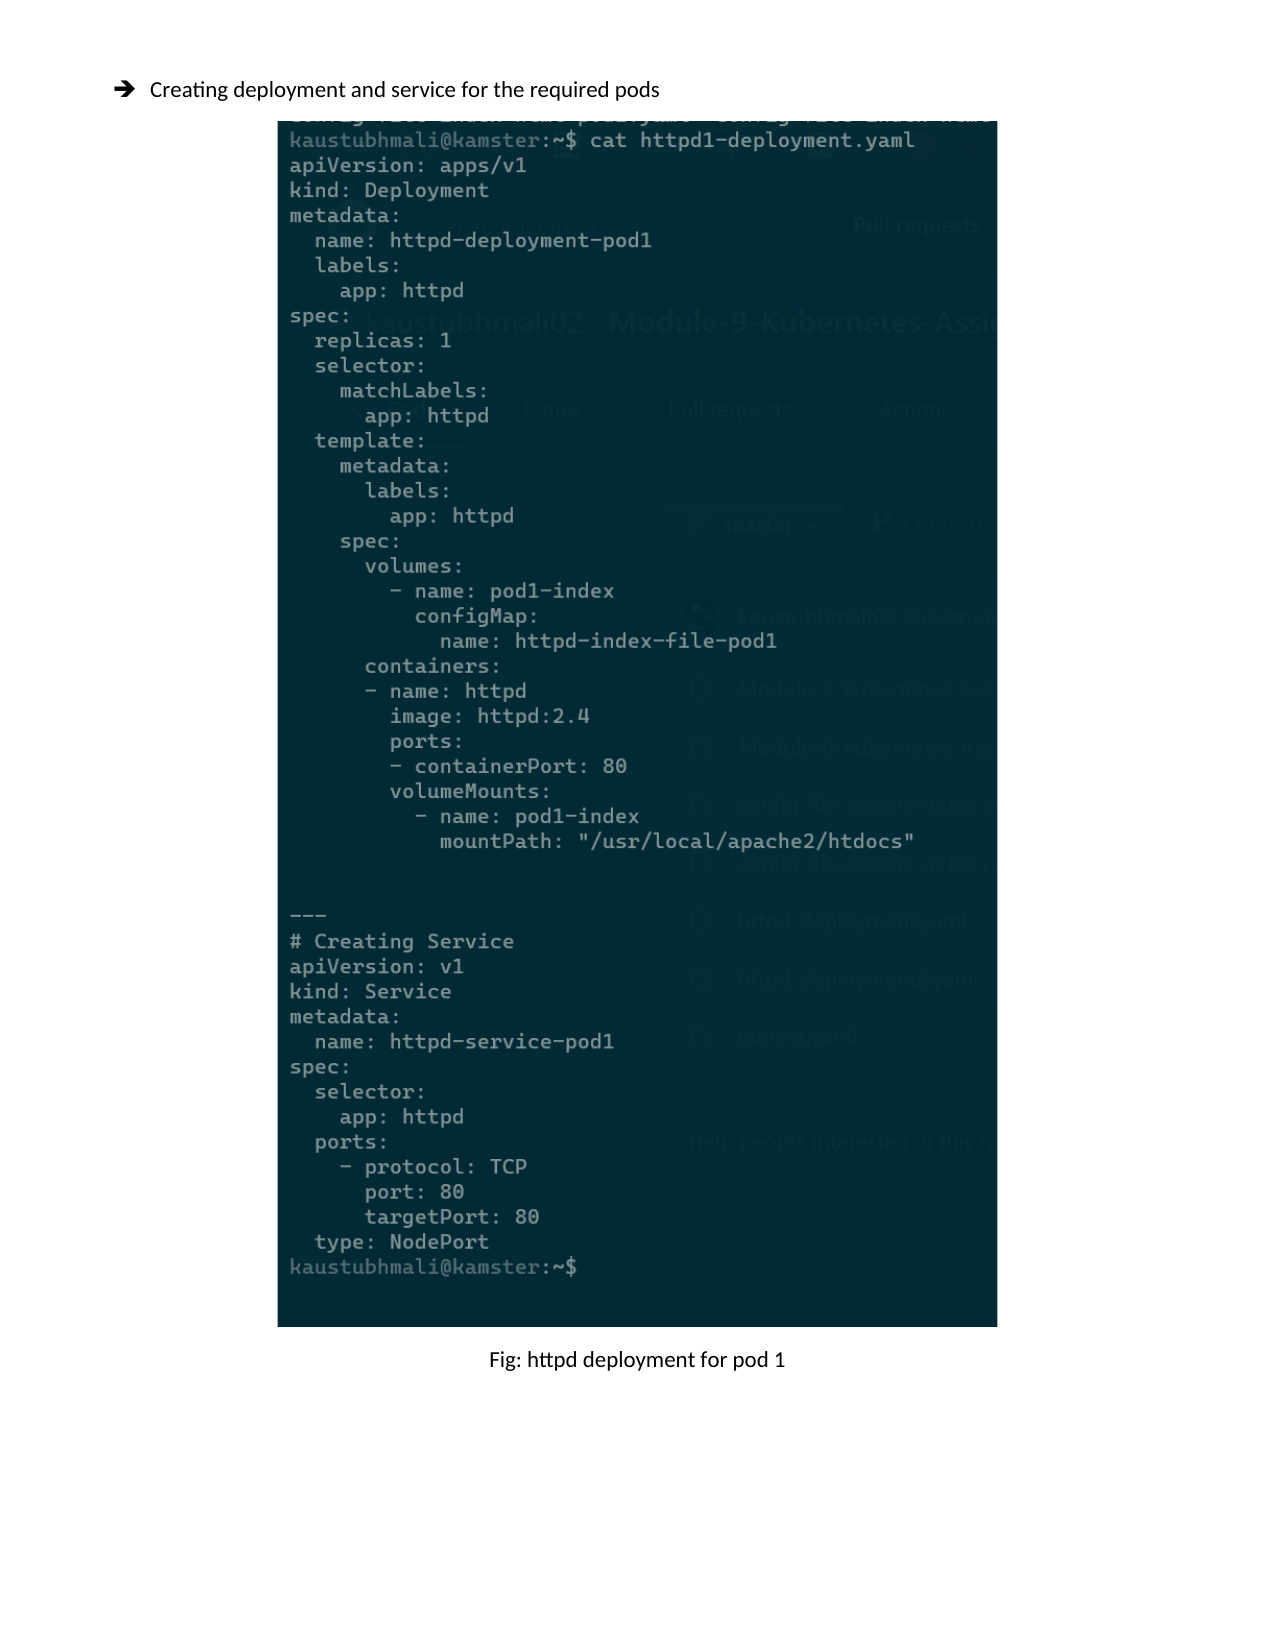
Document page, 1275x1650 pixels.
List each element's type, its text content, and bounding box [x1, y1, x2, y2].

picture [379, 938, 388, 948]
picture [354, 287, 363, 301]
picture [416, 763, 426, 773]
picture [391, 458, 400, 472]
picture [391, 137, 401, 147]
picture [404, 282, 412, 297]
picture [554, 133, 563, 144]
picture [379, 1259, 387, 1273]
picture [366, 362, 375, 372]
picture [617, 237, 626, 247]
picture [554, 763, 564, 773]
picture [592, 588, 601, 597]
picture [504, 763, 513, 772]
picture [291, 162, 301, 172]
picture [441, 763, 450, 772]
picture [830, 833, 838, 848]
picture [504, 508, 512, 522]
picture [416, 1035, 426, 1048]
picture [403, 659, 413, 672]
picture [329, 438, 338, 447]
picture [704, 638, 714, 647]
picture [316, 362, 325, 372]
picture [579, 709, 588, 722]
picture [329, 182, 337, 197]
picture [454, 1185, 463, 1198]
picture [454, 1239, 463, 1248]
picture [479, 813, 488, 823]
picture [554, 638, 563, 651]
picture [291, 132, 313, 147]
picture [629, 638, 638, 647]
picture [379, 262, 388, 272]
picture [329, 983, 337, 998]
picture [366, 287, 376, 301]
picture [366, 538, 376, 547]
picture [366, 337, 375, 347]
picture [341, 963, 350, 973]
picture [429, 763, 438, 772]
picture [667, 838, 676, 848]
picture [367, 482, 375, 497]
picture [491, 513, 501, 526]
picture [453, 608, 463, 622]
picture [404, 988, 413, 998]
picture [454, 638, 476, 647]
picture [404, 463, 414, 472]
picture [379, 1214, 401, 1223]
picture [379, 358, 388, 372]
picture [491, 1160, 500, 1173]
picture [441, 187, 451, 197]
picture [441, 162, 451, 172]
picture [642, 638, 650, 647]
picture [466, 838, 476, 848]
picture [366, 1114, 376, 1127]
picture [404, 563, 426, 572]
picture [542, 833, 550, 848]
picture [403, 1160, 413, 1173]
picture [366, 384, 375, 397]
picture [329, 362, 338, 372]
picture [629, 312, 634, 331]
picture [604, 759, 613, 772]
picture [329, 1089, 338, 1098]
picture [479, 938, 488, 948]
picture [366, 183, 376, 197]
picture [354, 362, 363, 372]
picture [328, 938, 338, 948]
picture [516, 838, 526, 848]
picture [304, 1013, 313, 1023]
picture [404, 1239, 413, 1248]
picture [291, 1013, 300, 1023]
picture [503, 1260, 513, 1273]
picture [404, 713, 413, 722]
picture [391, 434, 401, 447]
picture [404, 438, 413, 447]
picture [617, 633, 625, 647]
picture [366, 1189, 376, 1202]
picture [416, 1164, 426, 1173]
picture [529, 584, 538, 597]
picture [441, 388, 451, 397]
picture [341, 1114, 351, 1123]
picture [441, 663, 450, 672]
picture [291, 983, 300, 998]
picture [366, 984, 376, 998]
picture [391, 232, 400, 247]
picture [554, 809, 563, 823]
picture [379, 963, 388, 973]
picture [390, 988, 397, 998]
picture [391, 558, 400, 572]
picture [379, 482, 401, 497]
picture [472, 1210, 488, 1223]
picture [416, 132, 438, 156]
picture [379, 1013, 389, 1023]
picture [429, 1164, 438, 1173]
picture [592, 832, 601, 850]
picture [304, 187, 313, 197]
picture [354, 262, 363, 272]
picture [504, 688, 513, 702]
picture [679, 638, 688, 647]
picture [516, 683, 525, 697]
picture [366, 1010, 375, 1023]
picture [328, 158, 338, 172]
picture [472, 1235, 488, 1248]
picture [479, 1039, 488, 1048]
picture [403, 233, 413, 247]
picture [479, 137, 488, 147]
picture [366, 934, 375, 948]
picture [453, 938, 463, 948]
picture [379, 663, 388, 672]
picture [454, 813, 464, 823]
picture [454, 1214, 463, 1223]
picture [304, 963, 313, 977]
picture [416, 1234, 425, 1248]
picture [441, 133, 451, 150]
picture [666, 133, 689, 151]
picture [504, 834, 513, 848]
picture [379, 162, 388, 172]
picture [704, 833, 713, 848]
picture [566, 759, 575, 772]
picture [726, 132, 738, 152]
picture [604, 237, 613, 251]
picture [642, 832, 651, 850]
picture [416, 459, 426, 472]
picture [354, 388, 364, 397]
picture [316, 934, 325, 948]
picture [391, 963, 401, 973]
picture [679, 838, 688, 848]
picture [517, 1039, 526, 1048]
picture [491, 156, 501, 174]
picture [567, 633, 575, 647]
picture [379, 438, 389, 447]
picture [441, 1235, 451, 1248]
picture [479, 407, 487, 422]
picture [466, 763, 476, 772]
picture [341, 1009, 350, 1023]
picture [479, 838, 487, 848]
picture [490, 709, 500, 722]
picture [416, 783, 425, 798]
picture [528, 1264, 539, 1273]
picture [429, 407, 437, 422]
picture [390, 413, 401, 426]
picture [504, 162, 513, 172]
picture [964, 133, 975, 139]
picture [329, 1013, 339, 1023]
picture [454, 1158, 463, 1173]
picture [316, 162, 325, 172]
picture [516, 759, 538, 773]
picture [466, 1264, 476, 1273]
picture [504, 232, 513, 247]
picture [366, 663, 375, 672]
picture [454, 132, 463, 147]
picture [454, 1259, 463, 1273]
picture [366, 132, 376, 147]
picture [441, 1260, 451, 1276]
picture [491, 763, 500, 772]
picture [441, 963, 450, 973]
picture [353, 963, 363, 973]
picture [416, 1214, 426, 1223]
picture [629, 232, 637, 247]
picture [454, 959, 463, 973]
picture [404, 1108, 412, 1123]
picture [304, 212, 313, 222]
picture [391, 788, 401, 798]
picture [429, 713, 437, 727]
picture [416, 613, 425, 622]
picture [391, 187, 401, 201]
picture [892, 137, 901, 147]
picture [366, 432, 376, 447]
picture [328, 1239, 338, 1252]
picture [441, 788, 451, 798]
picture [767, 634, 776, 647]
picture [867, 838, 876, 848]
picture [742, 137, 751, 147]
picture [604, 838, 614, 848]
picture [441, 738, 450, 747]
picture [717, 832, 726, 850]
picture [404, 337, 413, 347]
picture [329, 1139, 338, 1148]
picture [416, 738, 422, 747]
picture [491, 834, 500, 848]
picture [516, 713, 526, 727]
picture [291, 934, 300, 948]
picture [841, 133, 851, 147]
picture [765, 312, 770, 331]
picture [316, 1264, 326, 1273]
picture [379, 413, 388, 426]
picture [404, 1214, 412, 1227]
picture [504, 613, 526, 626]
picture [466, 1214, 473, 1223]
picture [404, 133, 413, 147]
picture [366, 563, 376, 572]
picture [441, 638, 450, 647]
picture [404, 1034, 413, 1048]
picture [441, 1164, 451, 1173]
picture [316, 1010, 325, 1023]
picture [479, 162, 488, 172]
picture [404, 182, 413, 197]
picture [391, 1033, 400, 1048]
picture [492, 137, 500, 147]
picture [492, 1264, 500, 1273]
picture [329, 337, 338, 347]
picture [429, 688, 438, 697]
picture [466, 813, 476, 823]
picture [742, 638, 751, 647]
picture [429, 463, 439, 472]
picture [316, 1089, 325, 1098]
picture [429, 613, 438, 622]
picture [491, 788, 501, 798]
picture [454, 162, 463, 176]
picture [353, 1135, 363, 1148]
picture [390, 1185, 413, 1198]
picture [391, 1089, 401, 1098]
picture [315, 337, 326, 347]
picture [579, 583, 587, 597]
picture [403, 1089, 414, 1098]
picture [391, 513, 413, 526]
picture [866, 135, 876, 155]
picture [429, 237, 438, 251]
picture [391, 162, 401, 172]
picture [304, 988, 313, 998]
picture [792, 838, 801, 848]
picture [404, 738, 413, 747]
picture [404, 1264, 414, 1273]
picture [729, 838, 739, 848]
picture [817, 832, 826, 850]
picture [429, 1039, 438, 1052]
picture [567, 237, 575, 247]
picture [466, 413, 476, 426]
picture [592, 813, 600, 823]
picture [529, 813, 538, 823]
picture [304, 1064, 313, 1077]
picture [391, 663, 400, 672]
picture [429, 1239, 438, 1248]
picture [441, 613, 450, 622]
picture [516, 813, 526, 827]
picture [466, 1039, 476, 1048]
picture [354, 121, 362, 126]
picture [416, 187, 426, 197]
picture [779, 833, 788, 848]
list Creating deployment and service for the required pods [112, 75, 1200, 103]
picture [479, 638, 488, 647]
picture [379, 212, 389, 222]
picture [604, 133, 625, 153]
picture [466, 388, 475, 397]
picture [880, 838, 889, 848]
picture [883, 316, 889, 330]
picture [441, 988, 451, 998]
picture [504, 588, 513, 597]
picture [528, 237, 538, 251]
picture [404, 162, 412, 172]
picture [304, 312, 313, 326]
picture [316, 135, 325, 147]
picture [354, 438, 363, 451]
picture [541, 634, 551, 647]
picture [366, 413, 376, 422]
picture [392, 713, 400, 722]
picture [504, 788, 512, 797]
picture [453, 759, 462, 772]
picture [516, 784, 525, 798]
picture [516, 583, 525, 597]
picture [478, 183, 488, 197]
picture [480, 763, 488, 773]
picture [754, 633, 763, 647]
picture [592, 137, 601, 147]
picture [554, 709, 563, 722]
picture [504, 1039, 513, 1048]
picture [353, 162, 375, 172]
picture [454, 663, 463, 672]
picture [391, 1264, 401, 1273]
picture [416, 588, 425, 597]
picture [429, 663, 438, 672]
picture [416, 1110, 426, 1123]
picture [466, 162, 476, 176]
picture [429, 1264, 438, 1273]
picture [441, 813, 450, 823]
picture [479, 613, 487, 626]
picture [692, 838, 702, 848]
picture [729, 638, 739, 651]
picture [354, 938, 364, 948]
picture [404, 938, 412, 952]
picture [404, 488, 413, 497]
picture [478, 509, 488, 522]
picture [704, 133, 713, 148]
picture [454, 409, 463, 422]
picture [754, 132, 789, 152]
picture [404, 383, 413, 397]
picture [592, 638, 601, 647]
picture [479, 237, 488, 247]
picture [605, 588, 612, 597]
picture [316, 434, 325, 447]
picture [341, 357, 350, 372]
picture [578, 233, 588, 247]
picture [479, 1264, 488, 1273]
picture [516, 1210, 526, 1223]
picture [329, 257, 351, 272]
picture [378, 1085, 388, 1098]
picture [466, 137, 475, 147]
picture [441, 1033, 450, 1048]
picture [428, 187, 438, 201]
picture [366, 1089, 375, 1098]
picture [354, 1239, 363, 1248]
picture [429, 588, 451, 597]
picture [612, 312, 617, 331]
picture [416, 233, 425, 247]
picture [341, 538, 350, 547]
picture [516, 633, 525, 647]
picture [341, 1239, 351, 1252]
picture [366, 459, 375, 472]
picture [340, 1139, 352, 1148]
picture [466, 1239, 473, 1248]
picture [528, 634, 538, 647]
picture [416, 713, 426, 722]
picture [504, 938, 513, 948]
picture [341, 938, 350, 948]
picture [341, 162, 350, 172]
picture [491, 588, 501, 601]
picture [479, 788, 488, 798]
picture [429, 488, 438, 497]
picture [654, 833, 663, 848]
picture [441, 838, 451, 848]
picture [379, 337, 387, 347]
picture [316, 1039, 324, 1048]
picture [441, 287, 451, 301]
text Fig: httpd deployment for pod 1 [75, 1345, 1200, 1373]
picture [416, 663, 426, 672]
picture [391, 382, 400, 397]
picture [429, 934, 438, 948]
picture [291, 182, 300, 197]
picture [454, 508, 462, 522]
picture [441, 409, 451, 422]
picture [516, 237, 526, 247]
picture [354, 1259, 376, 1273]
picture [341, 388, 351, 397]
picture [365, 1210, 375, 1223]
picture [692, 633, 701, 647]
picture [478, 684, 488, 697]
picture [391, 1235, 401, 1248]
picture [329, 312, 337, 322]
picture [291, 312, 300, 322]
picture [329, 137, 337, 147]
picture [391, 738, 401, 752]
picture [541, 1039, 551, 1048]
picture [503, 709, 513, 722]
picture [654, 633, 676, 647]
picture [416, 1259, 425, 1273]
picture [354, 1013, 364, 1023]
picture [454, 282, 462, 297]
picture [391, 688, 400, 697]
picture [328, 200, 376, 247]
picture [429, 788, 438, 798]
picture [291, 212, 300, 222]
picture [490, 684, 500, 697]
picture [379, 132, 387, 147]
picture [379, 538, 388, 547]
picture [516, 137, 526, 147]
picture [567, 588, 575, 597]
picture [329, 1064, 338, 1073]
picture [316, 187, 324, 197]
picture [315, 1235, 325, 1248]
picture [316, 257, 325, 272]
picture [429, 563, 438, 572]
picture [291, 963, 301, 973]
picture [341, 337, 351, 351]
picture [341, 287, 351, 297]
picture [378, 1164, 401, 1173]
picture [754, 838, 764, 848]
picture [354, 1089, 363, 1098]
picture [579, 813, 588, 823]
picture [454, 382, 463, 397]
picture [529, 1210, 538, 1223]
picture [905, 132, 932, 156]
picture [354, 463, 363, 472]
picture [642, 233, 651, 247]
picture [604, 808, 612, 823]
picture [441, 1210, 451, 1223]
picture [541, 763, 551, 772]
picture [428, 734, 438, 747]
picture [441, 713, 451, 722]
picture [316, 988, 324, 998]
picture [454, 838, 463, 848]
picture [417, 482, 426, 497]
picture [780, 121, 788, 126]
picture [854, 833, 863, 848]
picture [429, 988, 437, 998]
picture [516, 1160, 526, 1173]
picture [516, 1264, 526, 1273]
picture [354, 1039, 363, 1048]
picture [529, 137, 539, 147]
picture [404, 963, 412, 973]
picture [315, 208, 325, 222]
picture [503, 1160, 513, 1173]
picture [503, 133, 512, 147]
picture [329, 1264, 338, 1273]
picture [466, 663, 472, 672]
picture [767, 838, 776, 848]
picture [517, 158, 525, 172]
picture [642, 132, 650, 147]
picture [617, 813, 626, 823]
picture [880, 137, 889, 147]
picture [442, 331, 450, 347]
picture [354, 137, 363, 147]
picture [366, 1139, 375, 1148]
picture [841, 834, 851, 848]
picture [629, 813, 637, 823]
picture [491, 1039, 501, 1048]
picture [428, 1110, 438, 1123]
picture [466, 187, 475, 197]
picture [491, 237, 501, 251]
picture [428, 283, 438, 297]
picture [567, 1257, 576, 1276]
picture [892, 838, 900, 848]
picture [472, 663, 488, 672]
picture [441, 1114, 451, 1127]
picture [804, 834, 813, 848]
picture [529, 708, 537, 722]
picture [804, 133, 838, 156]
picture [379, 988, 388, 998]
picture [441, 1185, 451, 1198]
picture [554, 588, 563, 597]
picture [416, 513, 426, 526]
picture [329, 1039, 351, 1048]
picture [291, 1064, 300, 1073]
picture [291, 1259, 300, 1273]
picture [341, 438, 351, 447]
picture [416, 988, 426, 998]
picture [466, 509, 476, 522]
picture [554, 237, 563, 247]
picture [404, 788, 413, 798]
picture [441, 232, 450, 247]
picture [441, 938, 451, 948]
picture [341, 1083, 350, 1098]
picture [316, 312, 325, 322]
picture [604, 638, 612, 647]
picture [316, 963, 325, 973]
picture [416, 382, 438, 397]
picture [617, 759, 626, 772]
picture [416, 283, 425, 297]
picture [742, 838, 751, 852]
picture [629, 838, 639, 848]
picture [592, 1033, 600, 1048]
picture [391, 337, 401, 347]
picture [541, 237, 551, 247]
picture [604, 1034, 613, 1048]
picture [441, 563, 451, 572]
picture [529, 788, 538, 798]
picture [467, 613, 476, 622]
picture [340, 133, 351, 147]
picture [428, 1210, 438, 1223]
picture [304, 162, 313, 176]
picture [328, 959, 338, 973]
picture [354, 1114, 363, 1127]
picture [379, 388, 387, 397]
picture [304, 1264, 314, 1273]
picture [567, 1039, 576, 1052]
picture [391, 938, 400, 948]
picture [454, 187, 463, 197]
picture [354, 332, 363, 347]
picture [579, 1039, 588, 1048]
picture [391, 362, 401, 372]
picture [491, 938, 500, 948]
picture [366, 257, 375, 272]
picture [354, 538, 363, 551]
picture [791, 137, 801, 151]
picture [466, 683, 475, 697]
picture [340, 1260, 350, 1273]
picture [316, 1139, 325, 1152]
picture [454, 1108, 462, 1123]
picture [379, 1189, 388, 1198]
picture [454, 588, 463, 597]
picture [403, 362, 414, 372]
picture [692, 132, 700, 147]
picture [379, 563, 388, 572]
picture [653, 133, 663, 147]
picture [529, 1039, 538, 1048]
picture [567, 130, 579, 150]
picture [528, 834, 538, 848]
picture [466, 938, 476, 948]
picture [541, 808, 550, 823]
picture [466, 784, 476, 798]
picture [366, 963, 375, 973]
picture [491, 609, 501, 622]
picture [316, 1064, 325, 1073]
picture [379, 187, 388, 197]
picture [617, 838, 625, 848]
picture [316, 237, 324, 247]
picture [454, 788, 463, 798]
picture [379, 463, 389, 472]
picture [341, 463, 351, 472]
picture [366, 1164, 376, 1177]
picture [479, 708, 487, 722]
picture [404, 688, 426, 697]
picture [466, 232, 475, 247]
